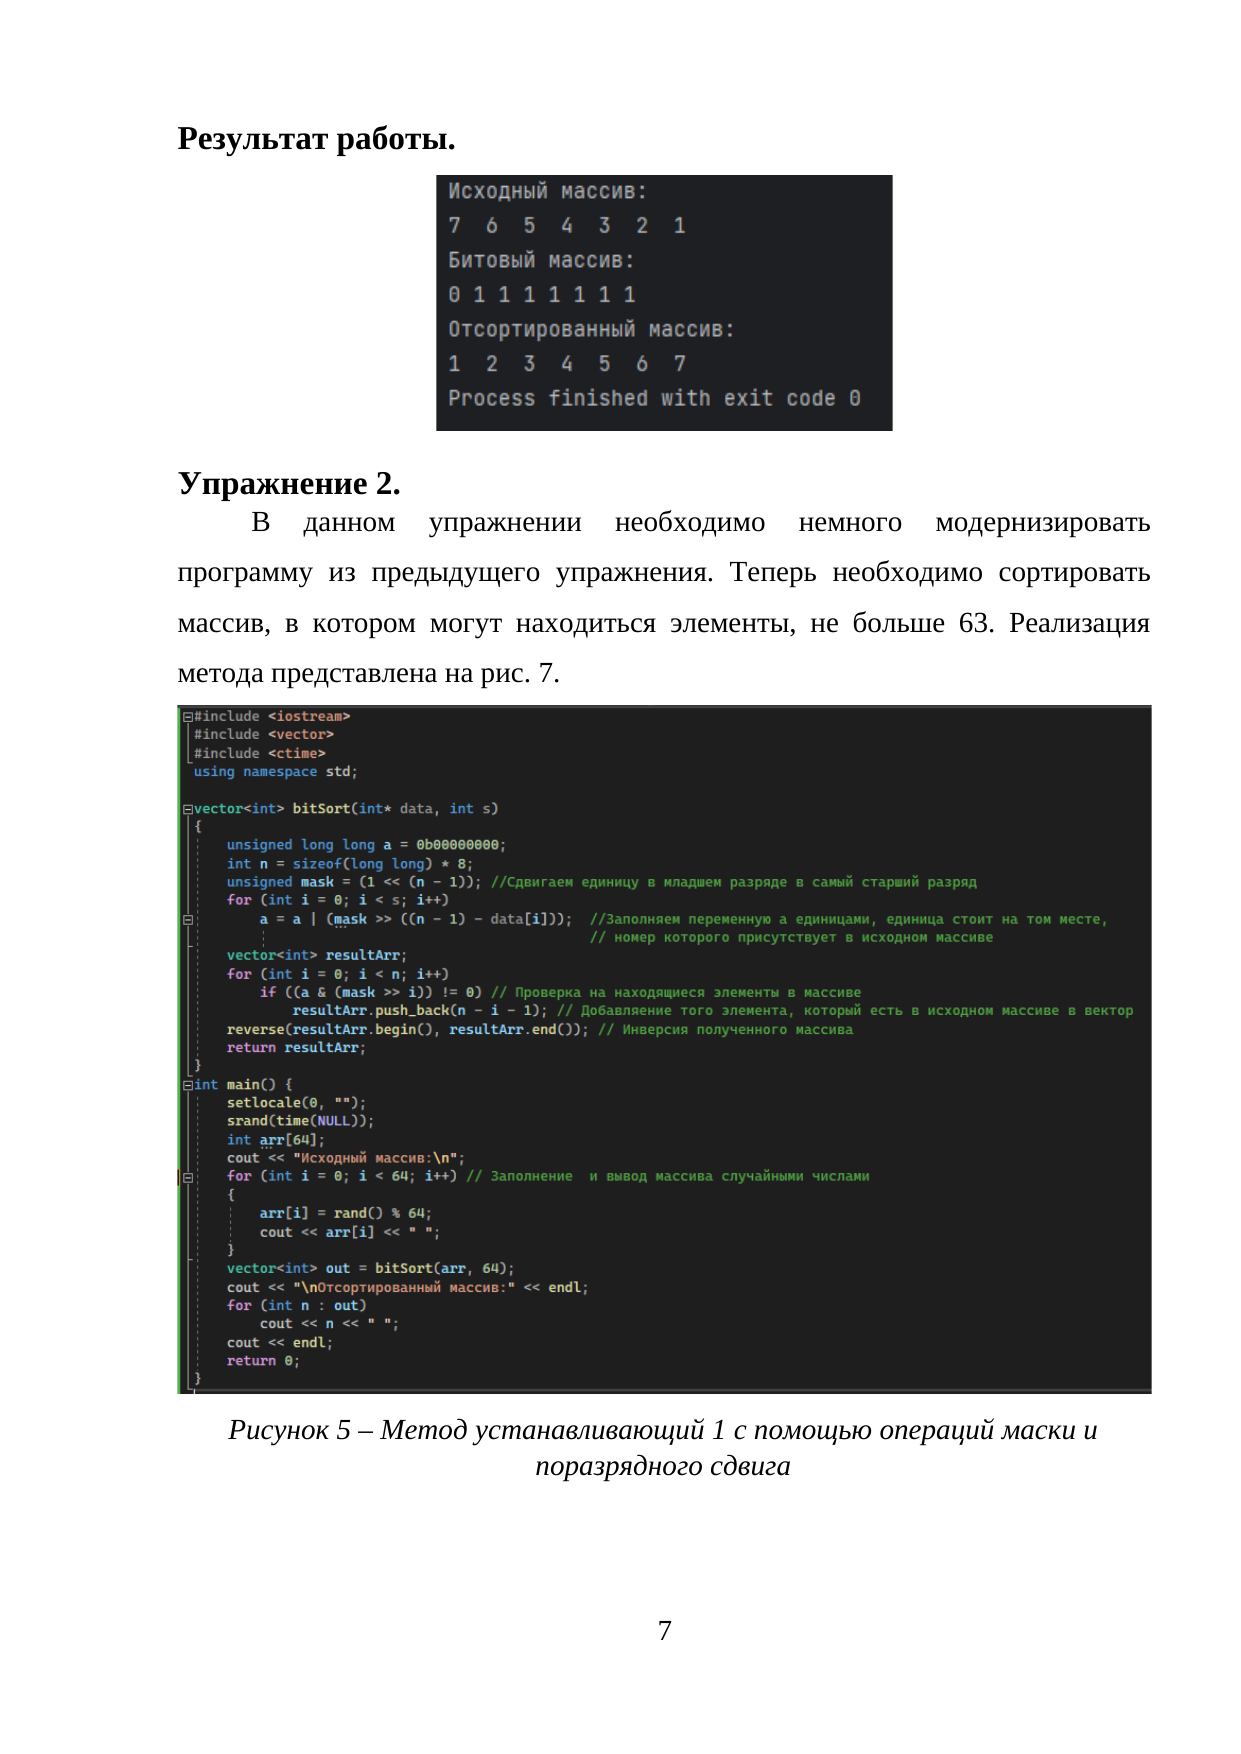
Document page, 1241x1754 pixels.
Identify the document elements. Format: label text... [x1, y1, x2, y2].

text В данном упражнении необходимо немного модернизировать программу из предыдущего упражнения. Теперь необходимо сортировать массив, в котором могут находиться элементы, не больше 63. Реализация метода представлена на рис. 7. [177, 504, 1152, 689]
picture [436, 175, 893, 431]
text Результат работы. [177, 118, 1152, 156]
subtitle Упражнение 2. [177, 463, 1152, 502]
text Рисунок 5 – Метод устанавливающий 1 с помощью операций маски и поразрядного сдвига [177, 1412, 1152, 1481]
picture [177, 705, 1152, 1394]
